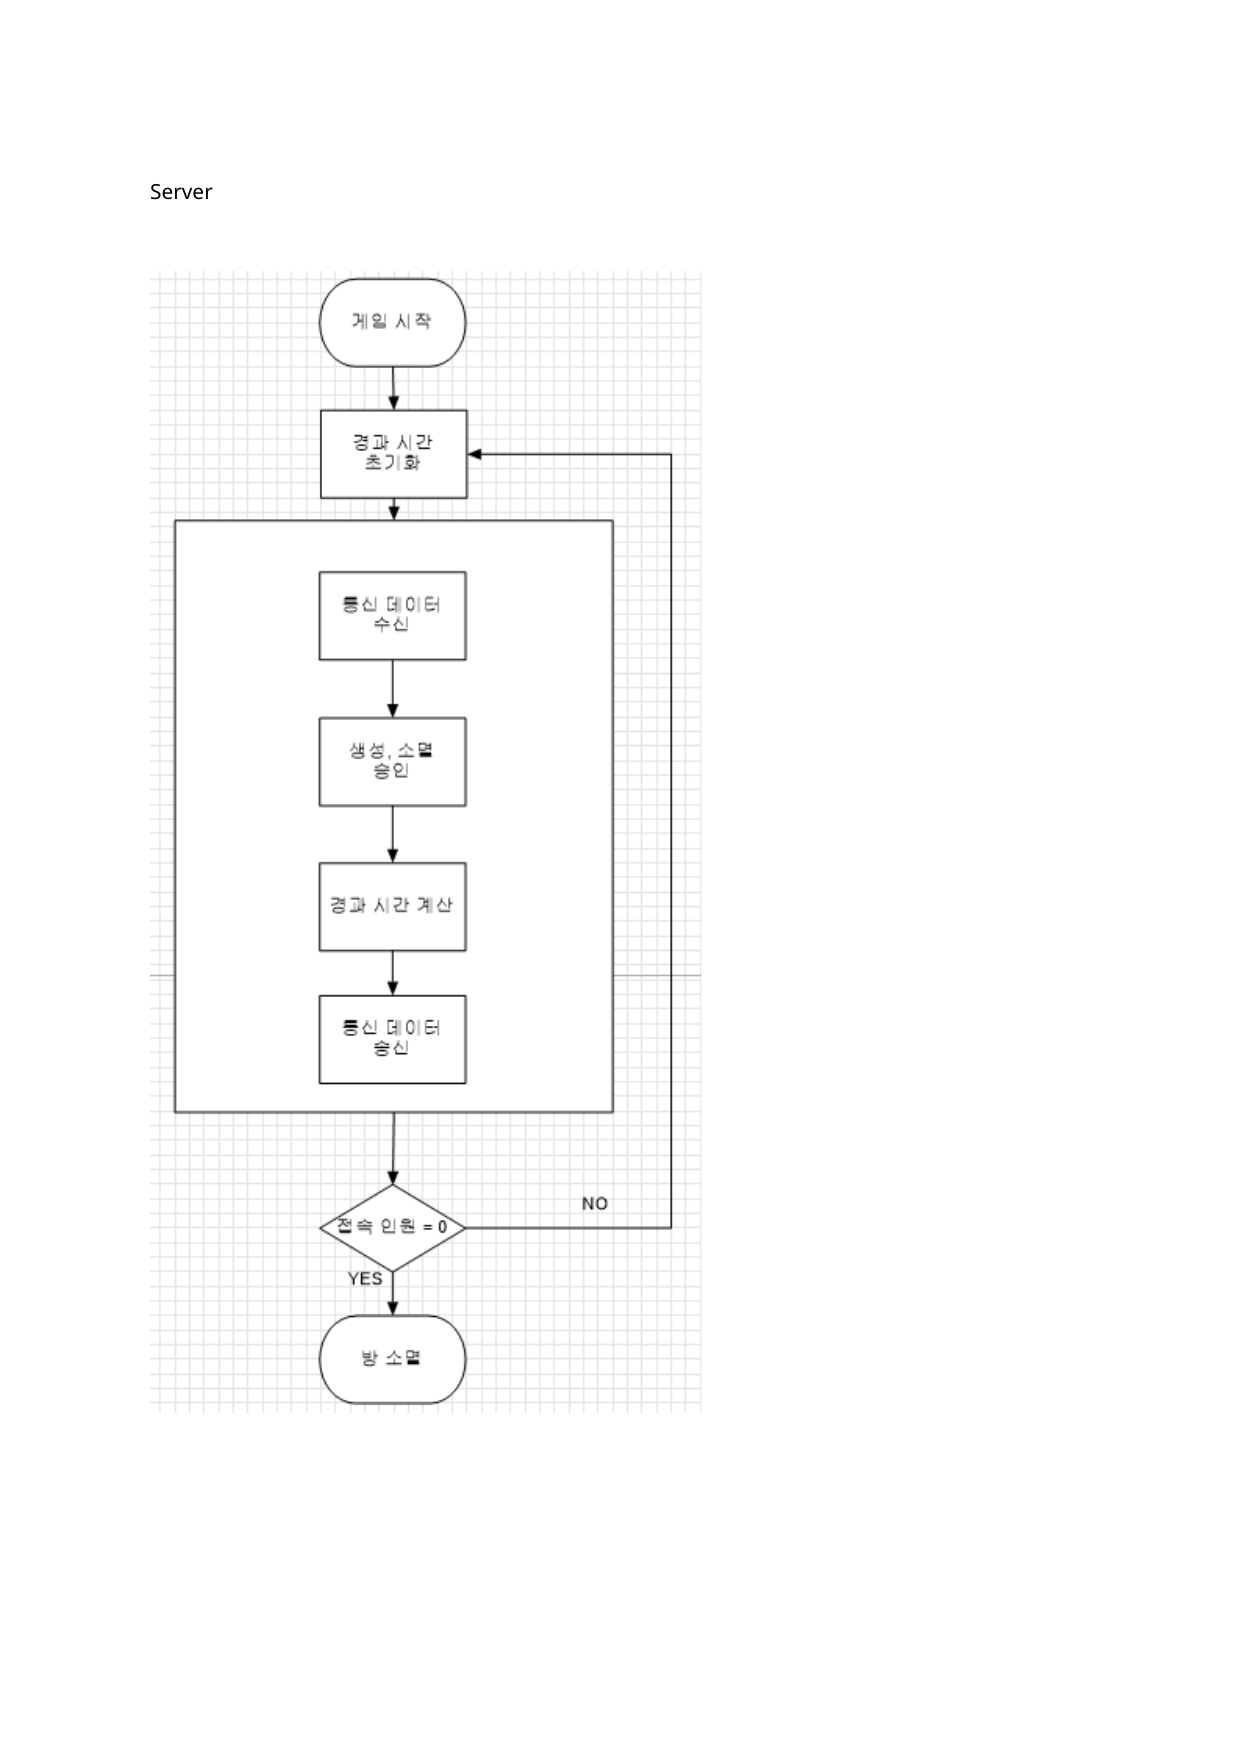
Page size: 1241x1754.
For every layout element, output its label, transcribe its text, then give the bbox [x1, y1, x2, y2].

picture [150, 271, 702, 1413]
text Server [150, 177, 1090, 206]
